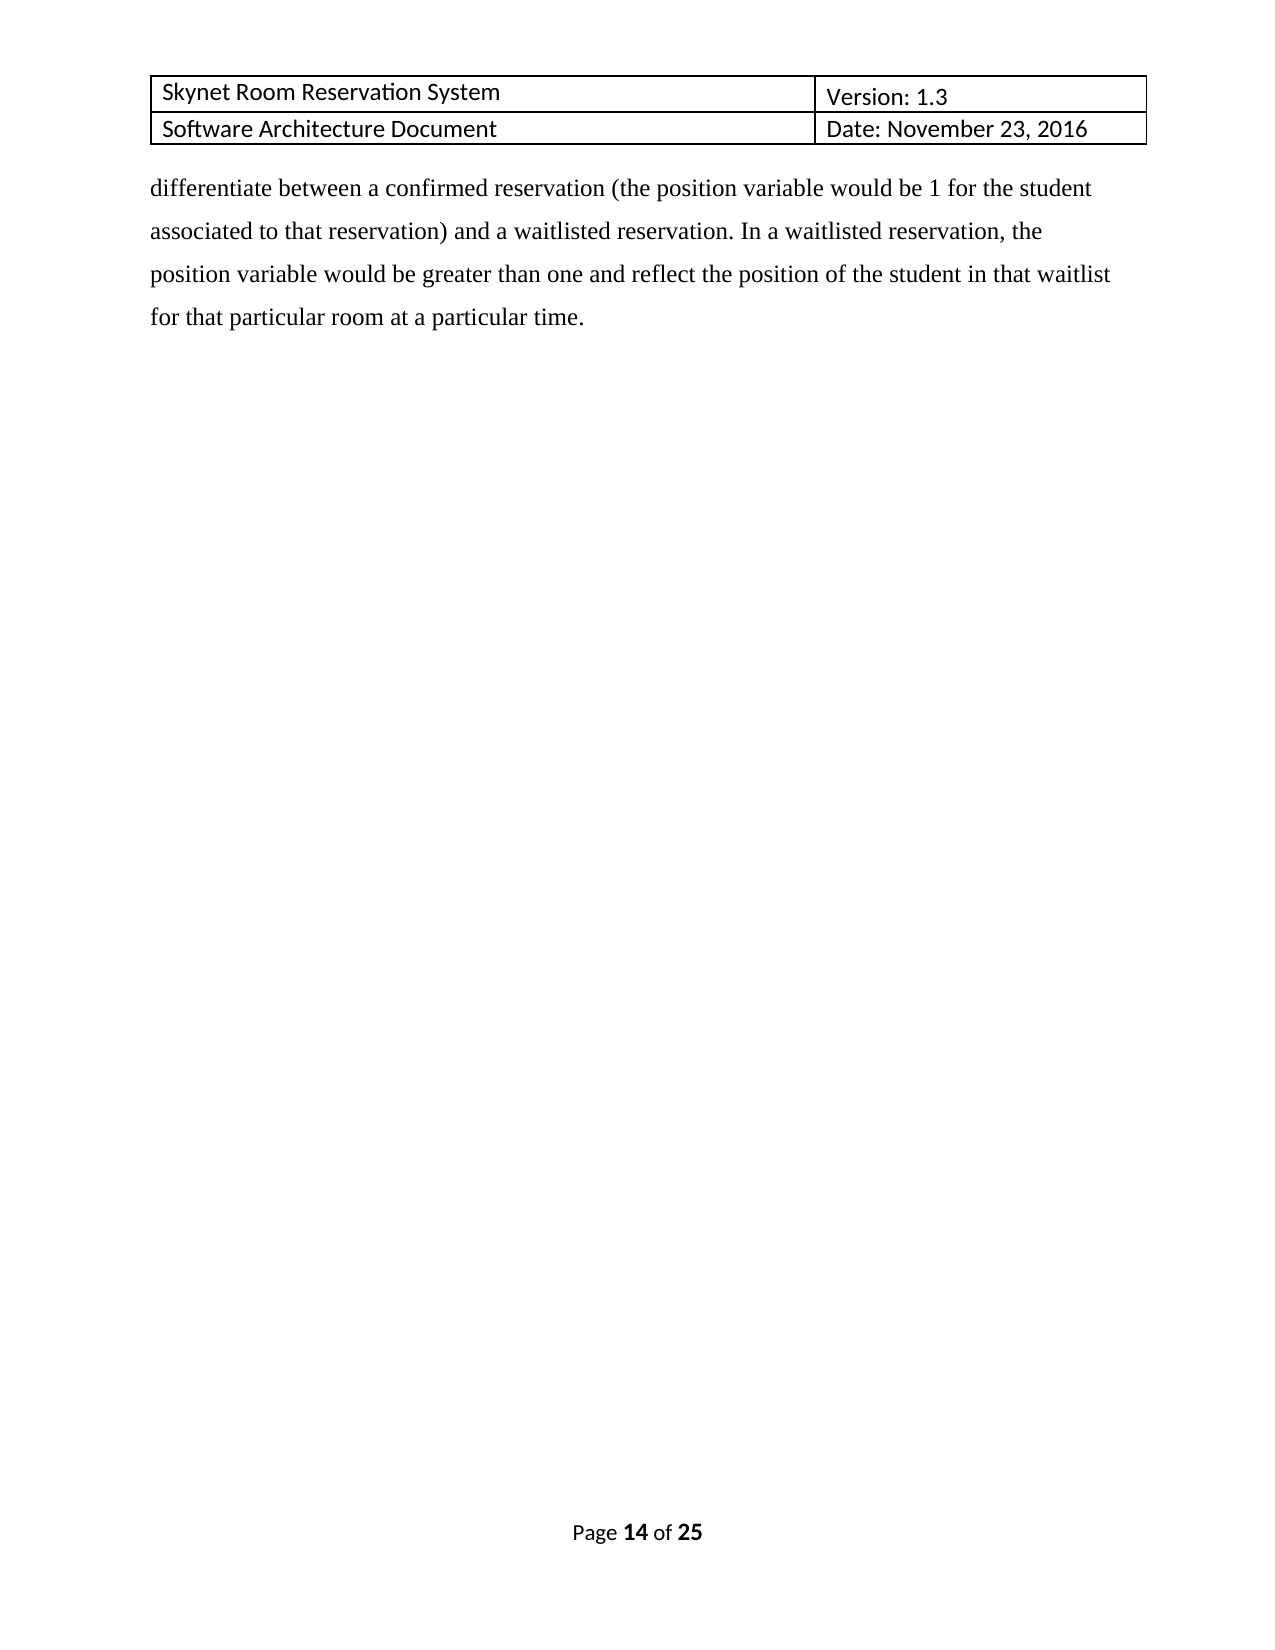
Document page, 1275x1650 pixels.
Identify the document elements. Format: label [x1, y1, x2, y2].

text [150, 173, 1125, 331]
